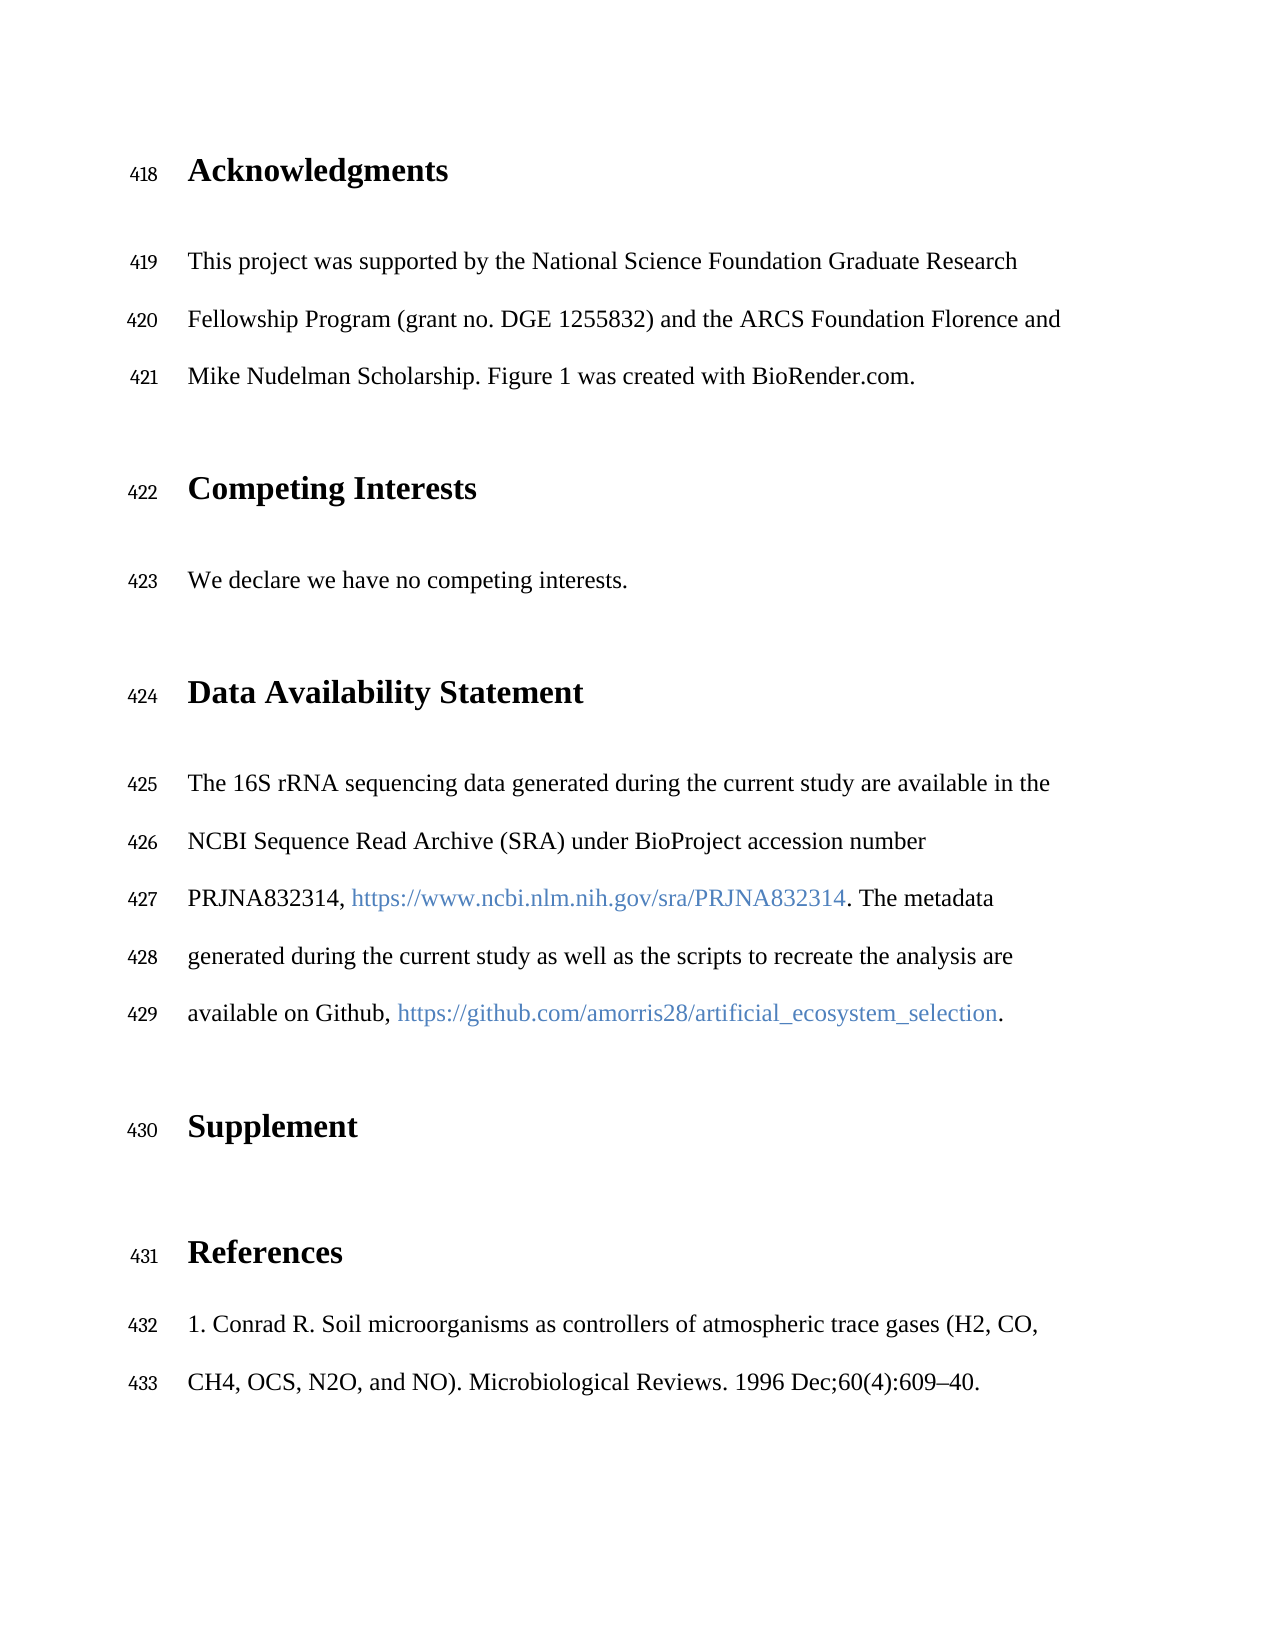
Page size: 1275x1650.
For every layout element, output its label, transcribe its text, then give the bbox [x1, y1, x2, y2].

text The 16S rRNA sequencing data generated during the current study are available in the NCBI Sequence Read Archive (SRA) under BioProject accession number PRJNA832314, https://www.ncbi.nlm.nih.gov/sra/PRJNA832314. The metadata generated during the current study as well as the scripts to recreate the analysis are available on Github, https://github.com/amorris28/artificial_ecosystem_selection. [187, 768, 1087, 1027]
subtitle References [187, 1233, 1087, 1271]
text We declare we have no competing interests. [187, 565, 1087, 593]
subtitle Competing Interests [187, 469, 1087, 507]
text This project was supported by the National Science Foundation Graduate Research Fellowship Program (grant no. DGE 1255832) and the ARCS Foundation Florence and Mike Nudelman Scholarship. Figure 1 was created with BioRender.com. [187, 246, 1087, 390]
subtitle Data Availability Statement [187, 672, 1087, 711]
subtitle Supplement [187, 1106, 1087, 1144]
text 1. Conrad R. Soil microorganisms as controllers of atmospheric trace gases (H2, CO, CH4, OCS, N2O, and NO). Microbiological Reviews. 1996 Dec;60(4):609–40. [187, 1309, 1087, 1396]
subtitle Acknowledgments [187, 150, 1087, 188]
